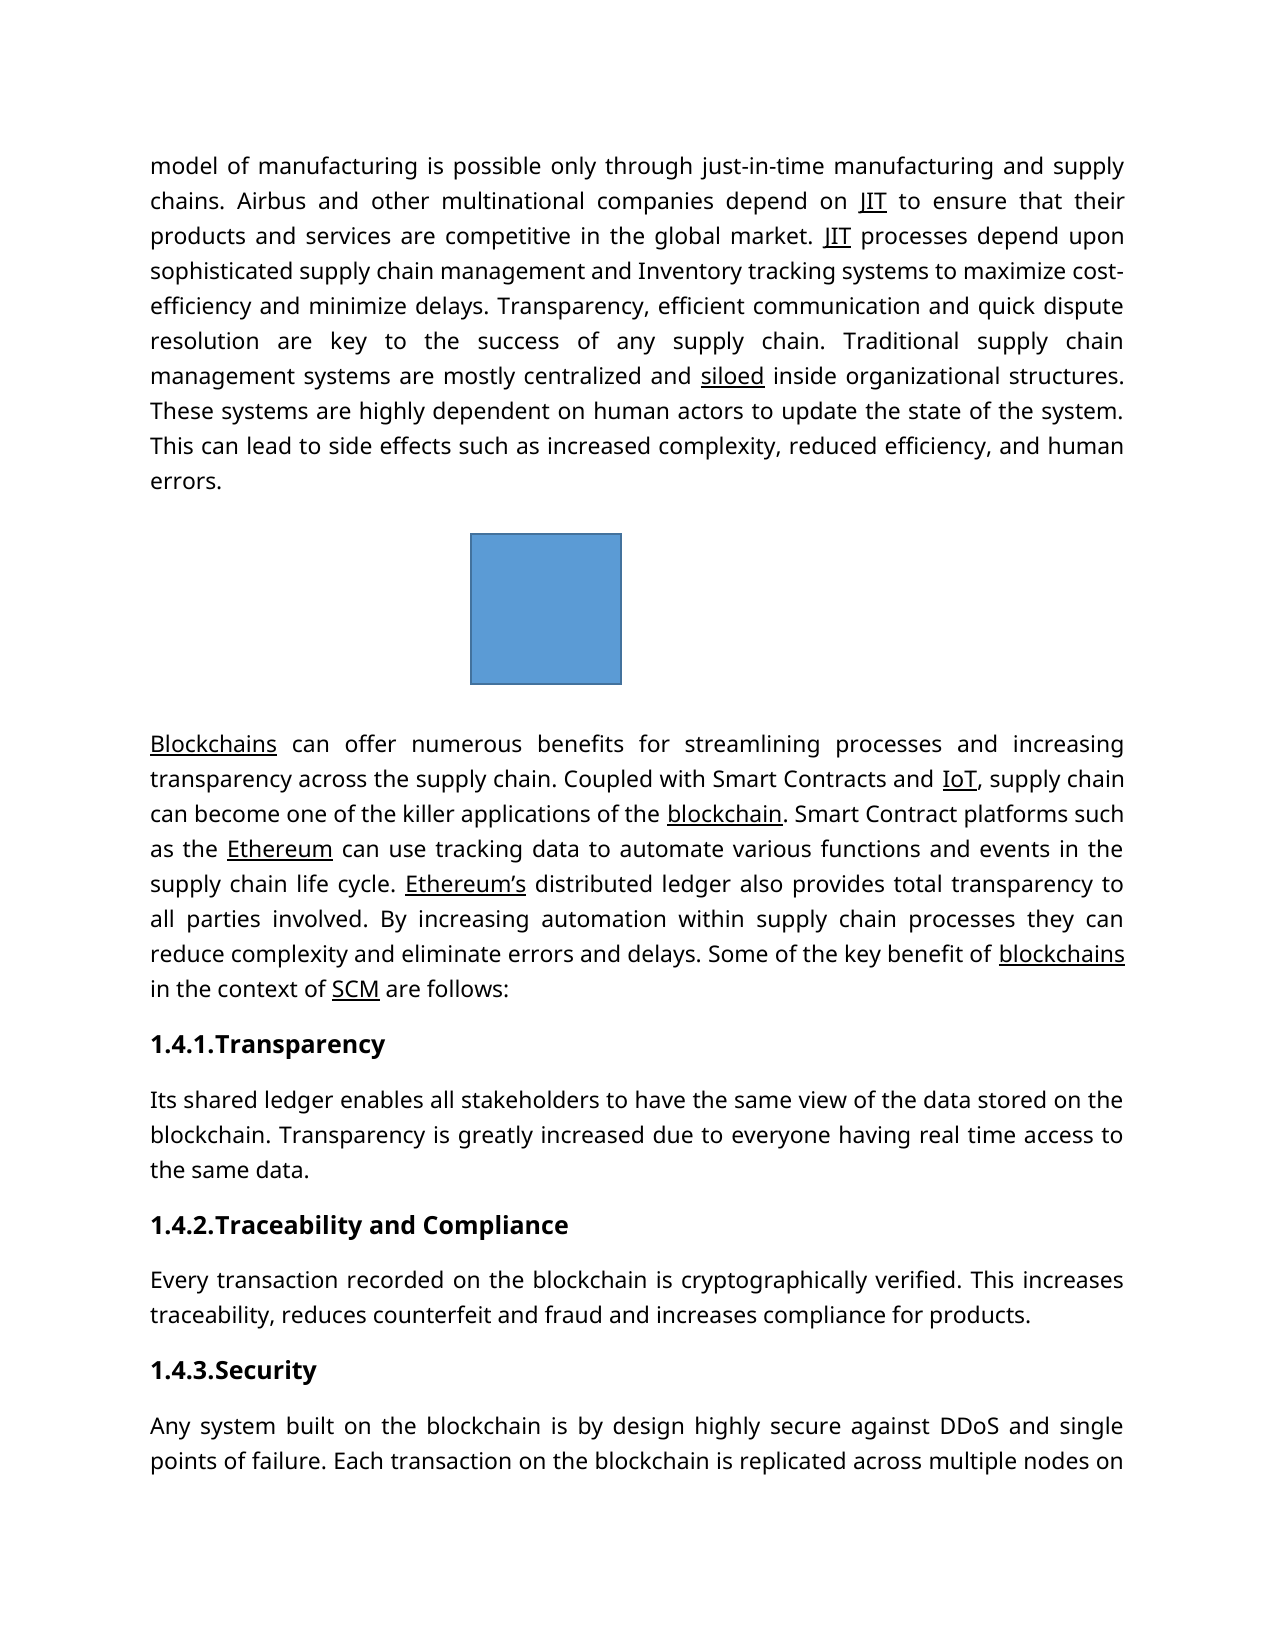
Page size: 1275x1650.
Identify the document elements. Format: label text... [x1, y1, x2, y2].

subtitle Transparency [150, 1027, 1125, 1061]
text Its shared ledger enables all stakeholders to have the same view of the data stored on the blockchain. Transparency is greatly increased due to everyone having real time access to the same data. [150, 1083, 1125, 1185]
subtitle Traceability and Compliance [150, 1207, 1125, 1241]
text Every transaction recorded on the blockchain is cryptographically verified. This increases traceability, reduces counterfeit and fraud and increases compliance for products. [150, 1264, 1125, 1330]
text Blockchains can offer numerous benefits for streamlining processes and increasing transparency across the supply chain. Coupled with Smart Contracts and IoT, supply chain can become one of the killer applications of the blockchain. Smart Contract platforms such as the Ethereum can use tracking data to automate various functions and events in the supply chain life cycle. Ethereum’s distributed ledger also provides total transparency to all parties involved. By increasing automation within supply chain processes they can reduce complexity and eliminate errors and delays. Some of the key benefit of blockchains in the context of SCM are follows: [150, 728, 1125, 1004]
subtitle Security [150, 1353, 1125, 1387]
